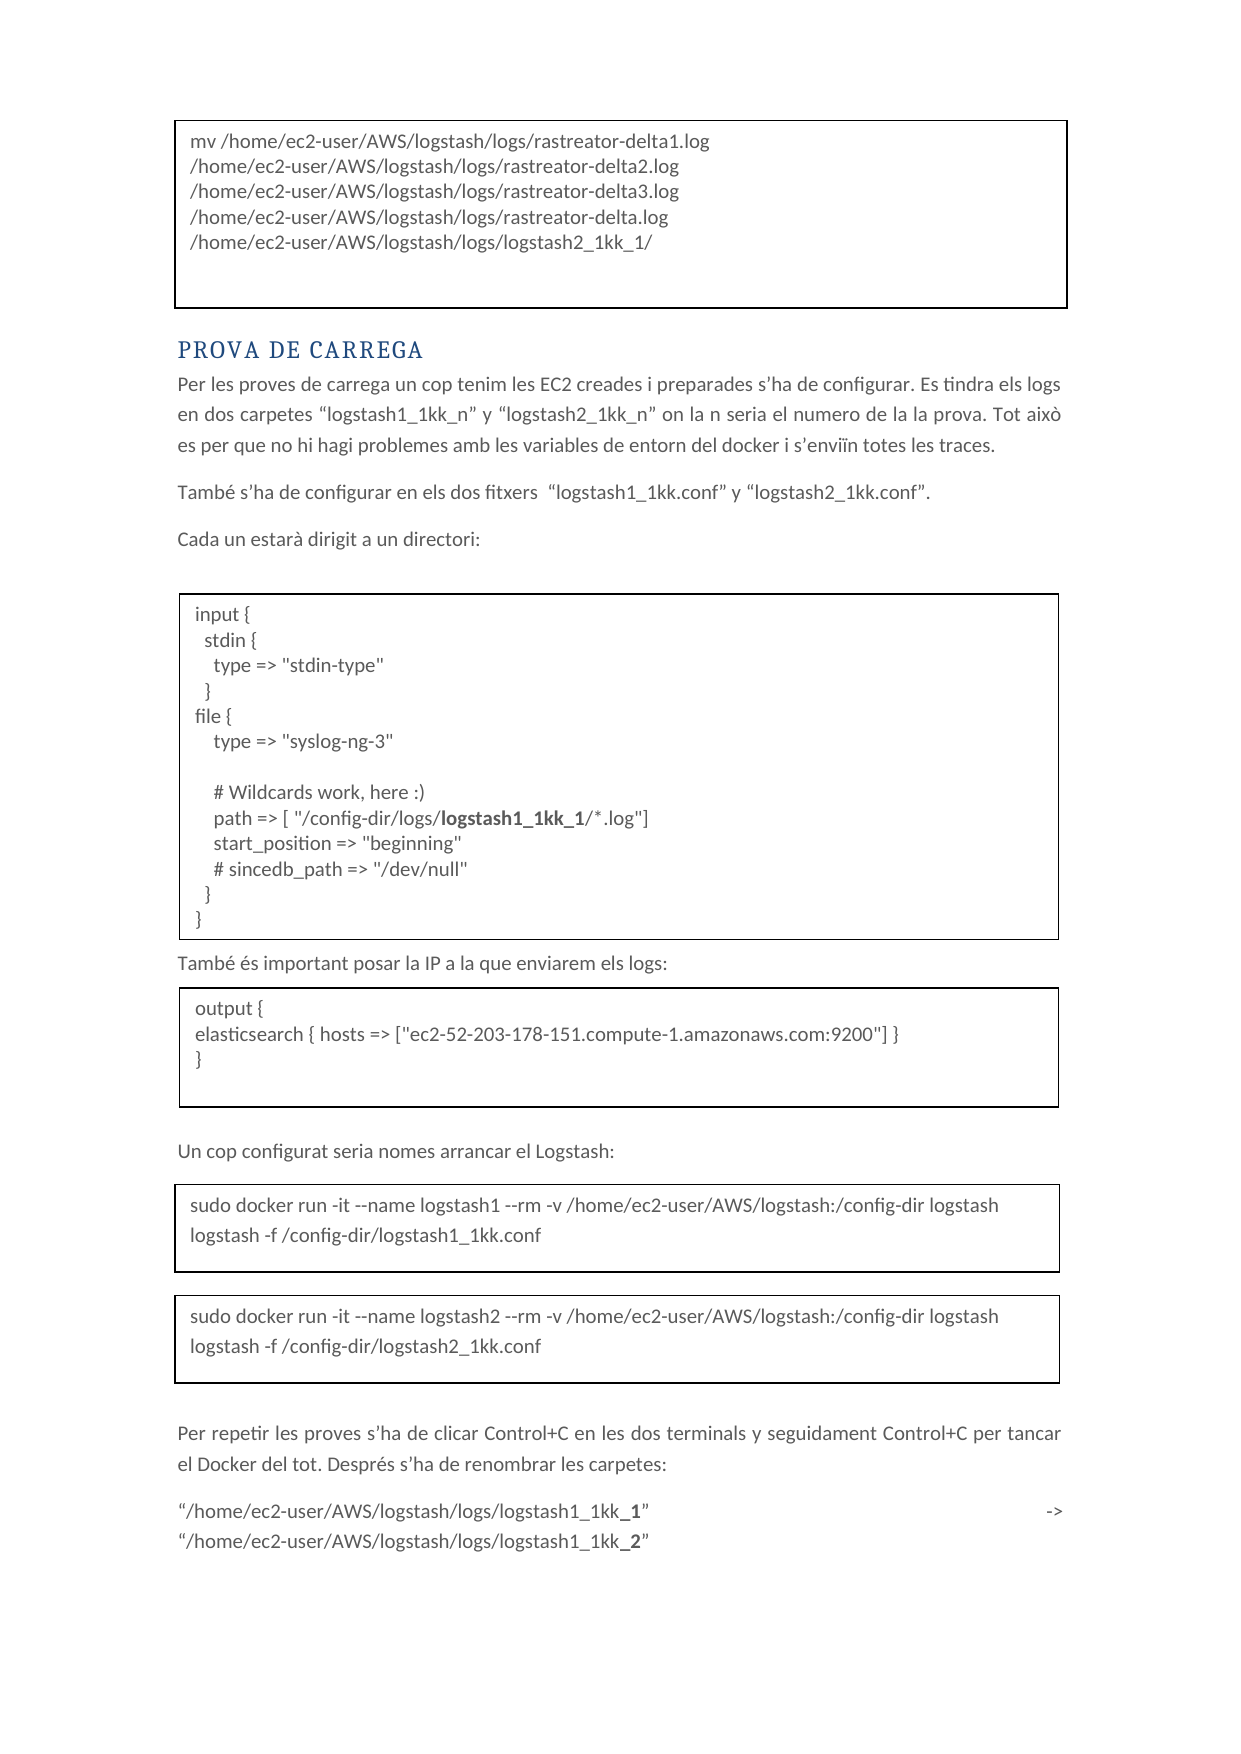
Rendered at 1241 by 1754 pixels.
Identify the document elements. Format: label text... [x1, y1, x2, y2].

text Per les proves de carrega un cop tenim les EC2 creades i preparades s’ha de configurar. Es tindra els logs en dos carpetes “logstash1_1kk_n” y “logstash2_1kk_n” on la n seria el numero de la la prova. Tot això es per que no hi hagi problemes amb les variables de entorn del docker i s’enviïn totes les traces. [177, 371, 1063, 457]
text Un cop configurat seria nomes arrancar el Logstash: [177, 1138, 1063, 1163]
text “/home/ec2-user/AWS/logstash/logs/logstash1_1kk_1” -> “/home/ec2-user/AWS/logstash/logs/logstash1_1kk_2” [177, 1498, 1063, 1554]
subtitle PROVA DE CARREGA [177, 336, 1063, 365]
text També s’ha de configurar en els dos fitxers “logstash1_1kk.conf” y “logstash2_1kk.conf”. [177, 479, 1063, 504]
text També és important posar la IP a la que enviarem els logs: [177, 950, 1063, 975]
text Per repetir les proves s’ha de clicar Control+C en les dos terminals y seguidament Control+C per tancar el Docker del tot. Després s’ha de renombrar les carpetes: [177, 1421, 1063, 1476]
text Cada un estarà dirigit a un directori: [177, 526, 1063, 551]
